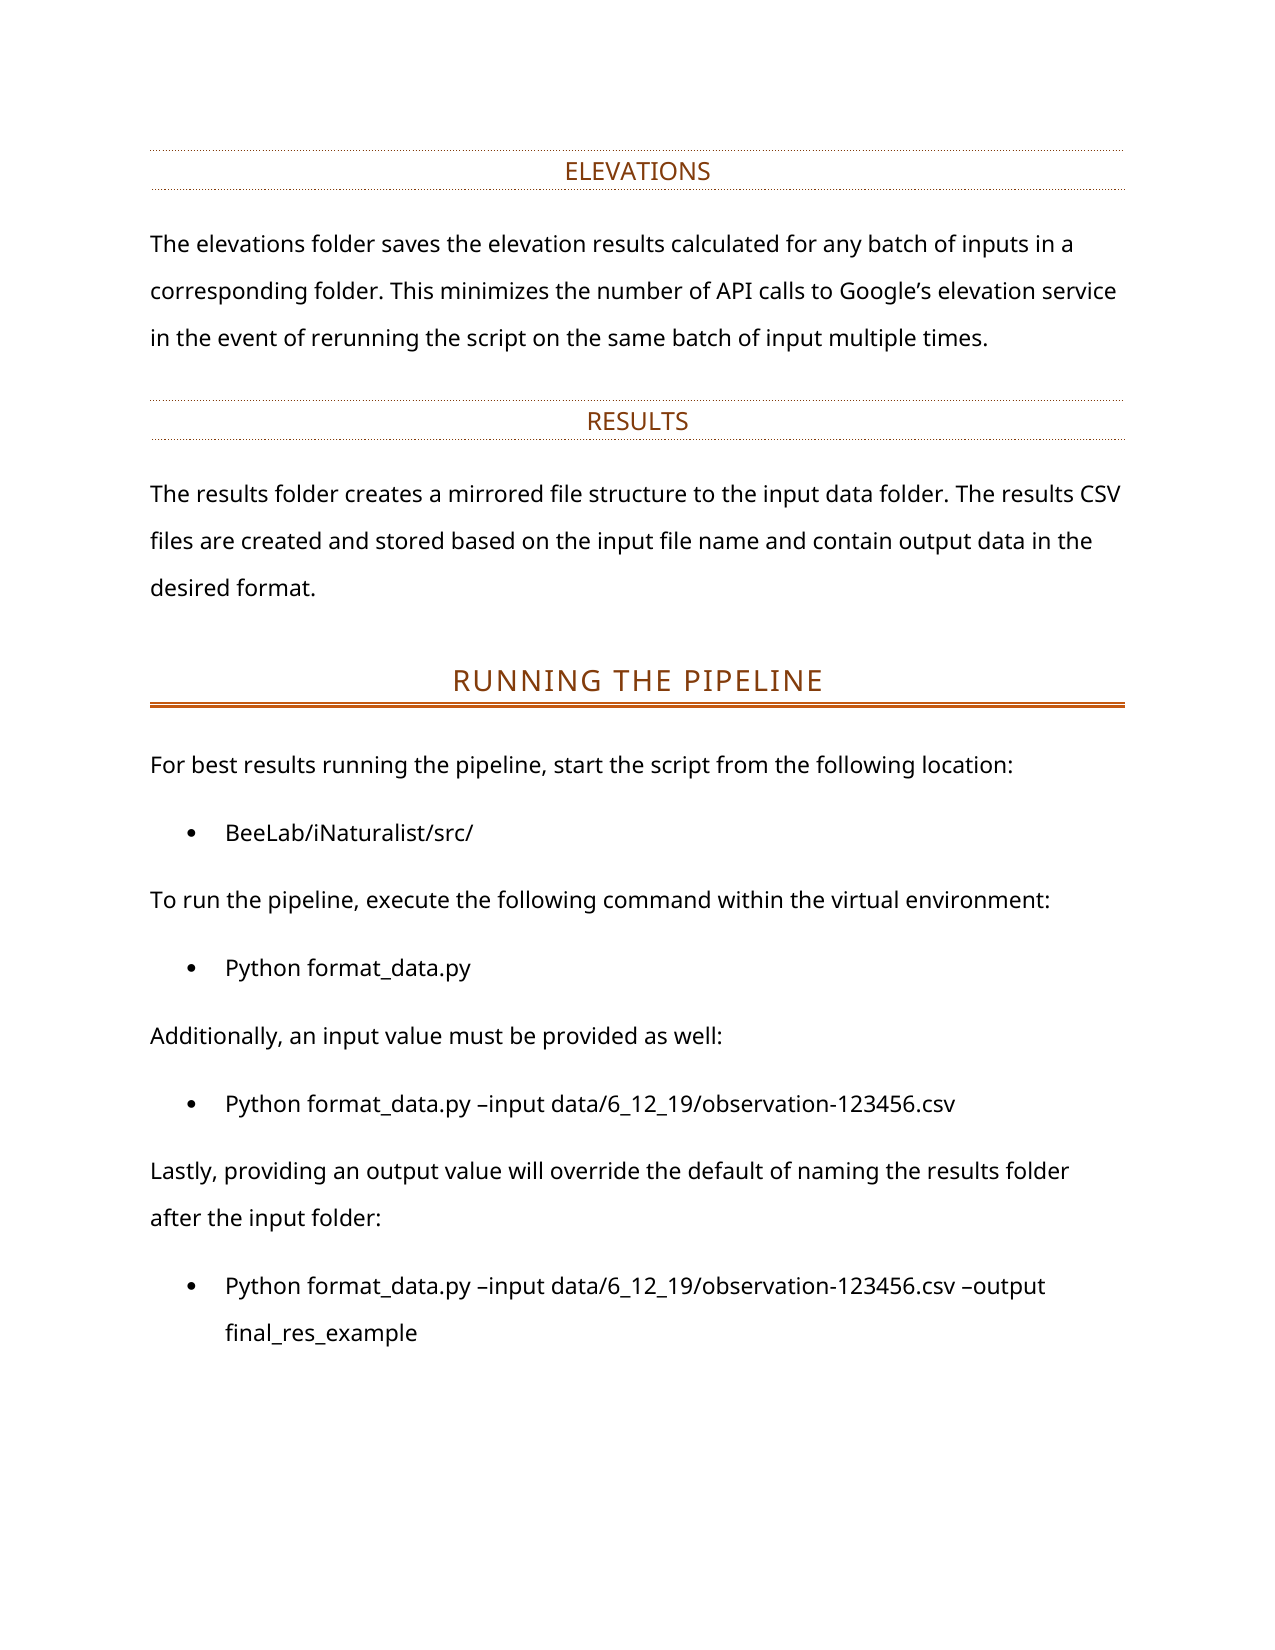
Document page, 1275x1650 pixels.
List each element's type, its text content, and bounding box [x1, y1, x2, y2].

text Additionally, an input value must be provided as well: [150, 1020, 1125, 1051]
text To run the pipeline, execute the following command within the virtual environment: [150, 884, 1125, 916]
subtitle Running the Pipeline [150, 660, 1125, 702]
list Python format_data.py –input data/6_12_19/observation-123456.csv [187, 1088, 1125, 1119]
list BeeLab/iNaturalist/src/ [187, 817, 1125, 848]
subtitle Results [150, 400, 1125, 440]
list Python format_data.py –input data/6_12_19/observation-123456.csv –output final_res_example [187, 1270, 1125, 1348]
text For best results running the pipeline, start the script from the following location: [150, 749, 1125, 780]
subtitle Elevations [150, 150, 1125, 190]
text Lastly, providing an output value will override the default of naming the results folder after the input folder: [150, 1155, 1125, 1233]
list Python format_data.py [187, 952, 1125, 983]
text The results folder creates a mirrored file structure to the input data folder. The results CSV files are created and stored based on the input file name and contain output data in the desired format. [150, 478, 1125, 603]
